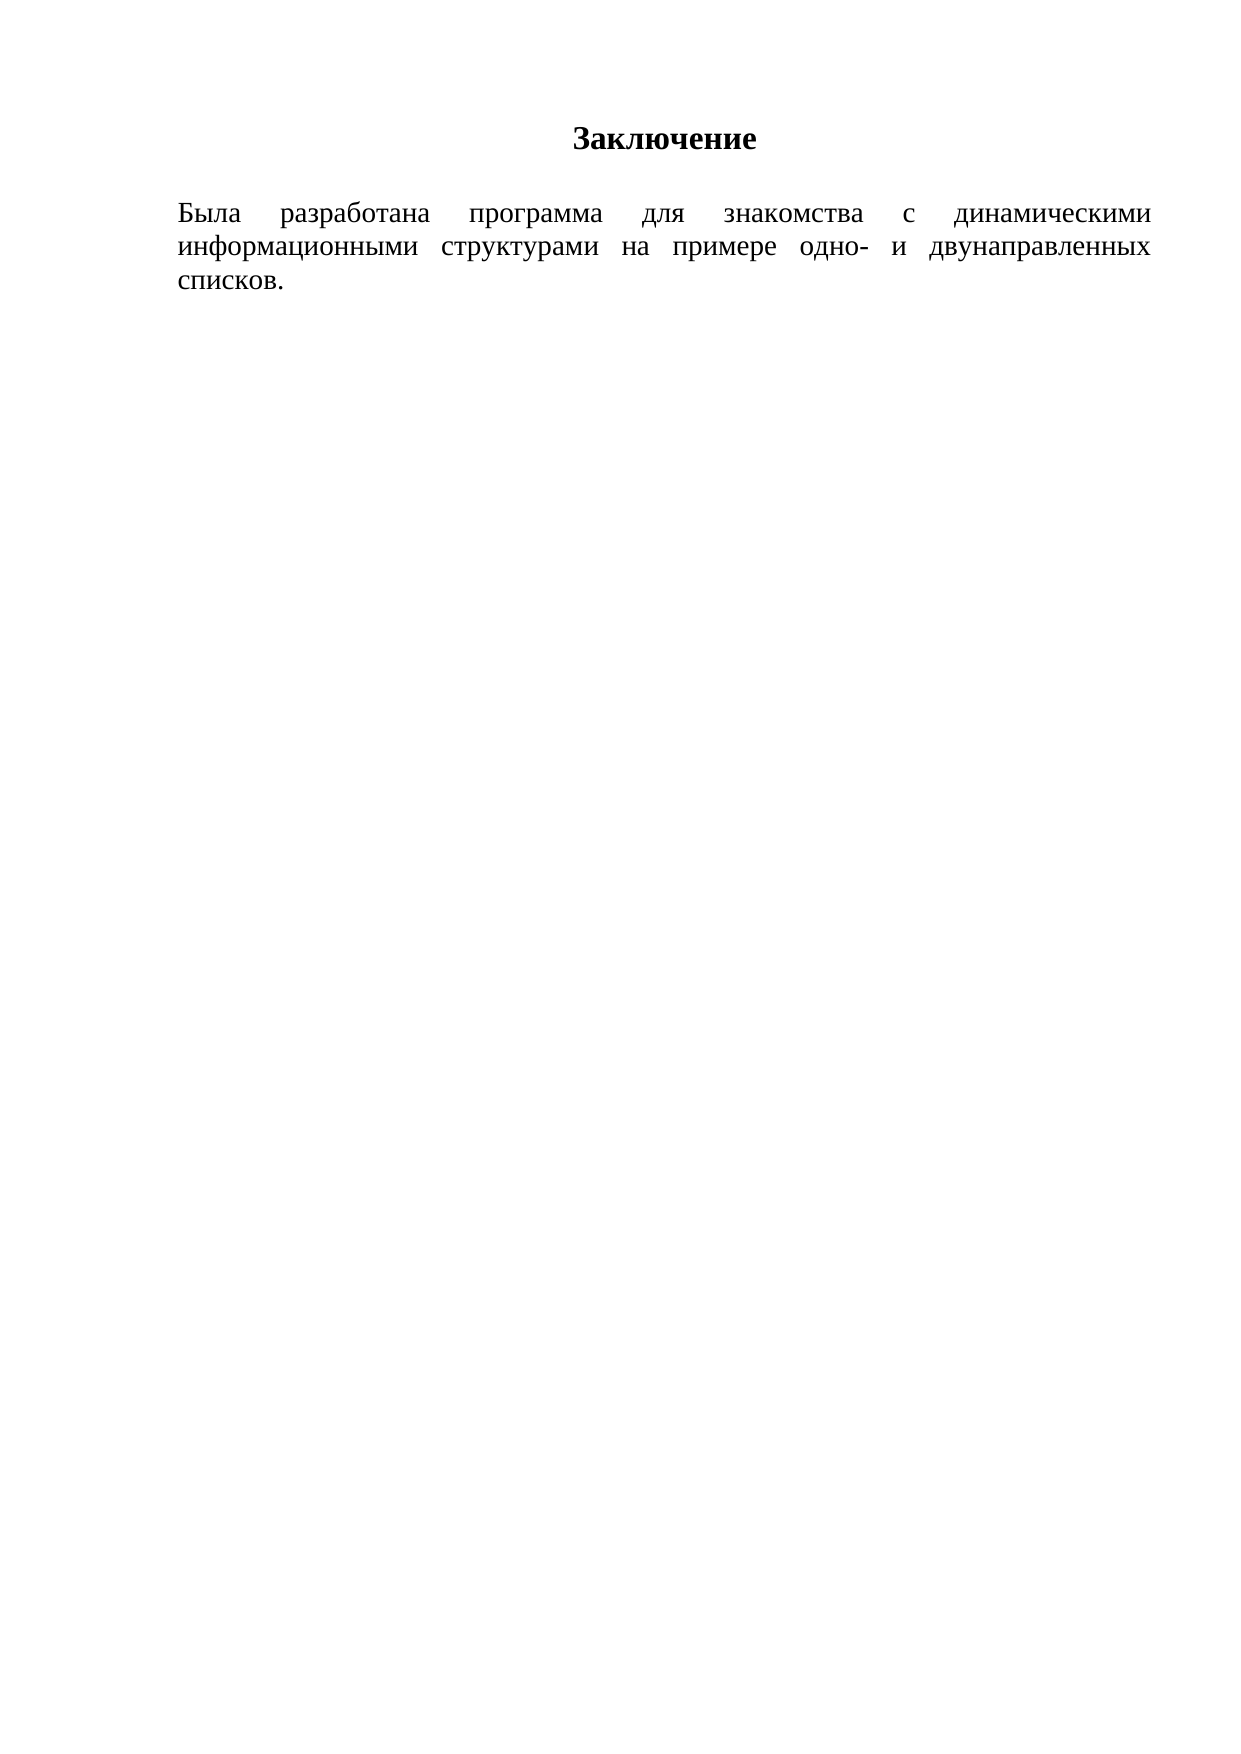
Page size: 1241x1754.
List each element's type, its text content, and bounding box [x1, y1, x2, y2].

text Была разработана программа для знакомства с динамическими информационными структурами на примере одно- и двунаправленных списков. [177, 195, 1152, 295]
list Заключение [177, 118, 1152, 156]
